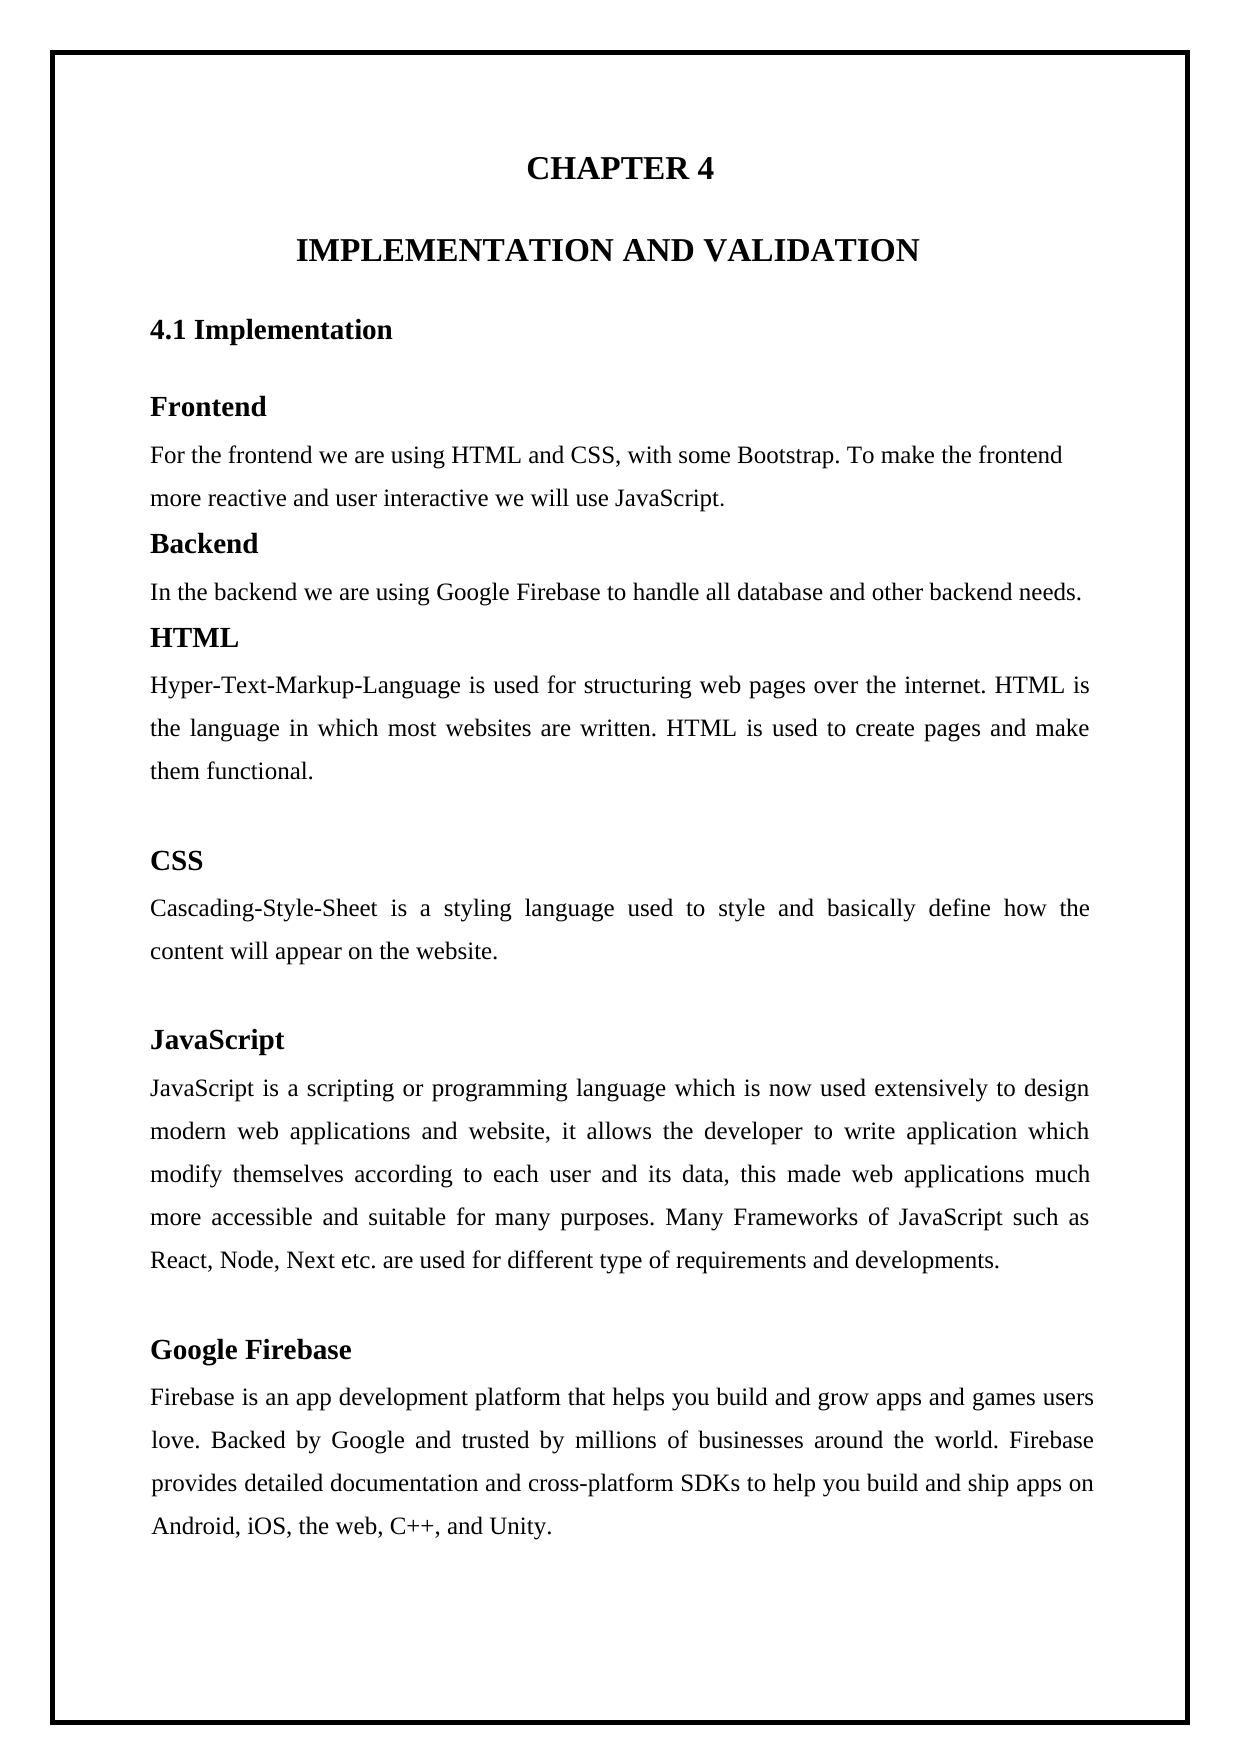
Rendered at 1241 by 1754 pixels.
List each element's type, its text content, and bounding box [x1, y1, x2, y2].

subtitle HTML [150, 620, 1107, 654]
subtitle JavaScript [150, 1022, 1107, 1056]
subtitle 4.1 Implementation [150, 313, 1107, 346]
text Hyper-Text-Markup-Language is used for structuring web pages over the internet. HTML is the language in which most websites are written. HTML is used to create pages and make them functional. [150, 670, 1090, 785]
text JavaScript is a scripting or programming language which is now used extensively to design modern web applications and website, it allows the developer to write application which modify themselves according to each user and its data, this made web applications much more accessible and suitable for many purposes. Many Frameworks of JavaScript such as React, Node, Next etc. are used for different type of requirements and developments. [150, 1073, 1090, 1274]
subtitle Backend [150, 527, 1107, 560]
text Firebase is an app development platform that helps you build and grow apps and games users love. Backed by Google and trusted by millions of businesses around the world. Firebase provides detailed documentation and cross-platform SDKs to help you build and ship apps on Android, iOS, the web, C++, and Unity. [150, 1382, 1095, 1540]
text For the frontend we are using HTML and CSS, with some Bootstrap. To make the frontend more reactive and user interactive we will use JavaScript. [150, 440, 1065, 512]
text Frontend [150, 389, 1107, 423]
text Cascading-Style-Sheet is a styling language used to style and basically define how the content will appear on the website. [150, 893, 1090, 965]
text In the backend we are using Google Firebase to handle all database and other backend needs. [150, 577, 1107, 606]
subtitle CHAPTER 4 IMPLEMENTATION AND VALIDATION [296, 148, 1009, 269]
subtitle Google Firebase [150, 1332, 1107, 1365]
subtitle CSS [150, 843, 1107, 876]
